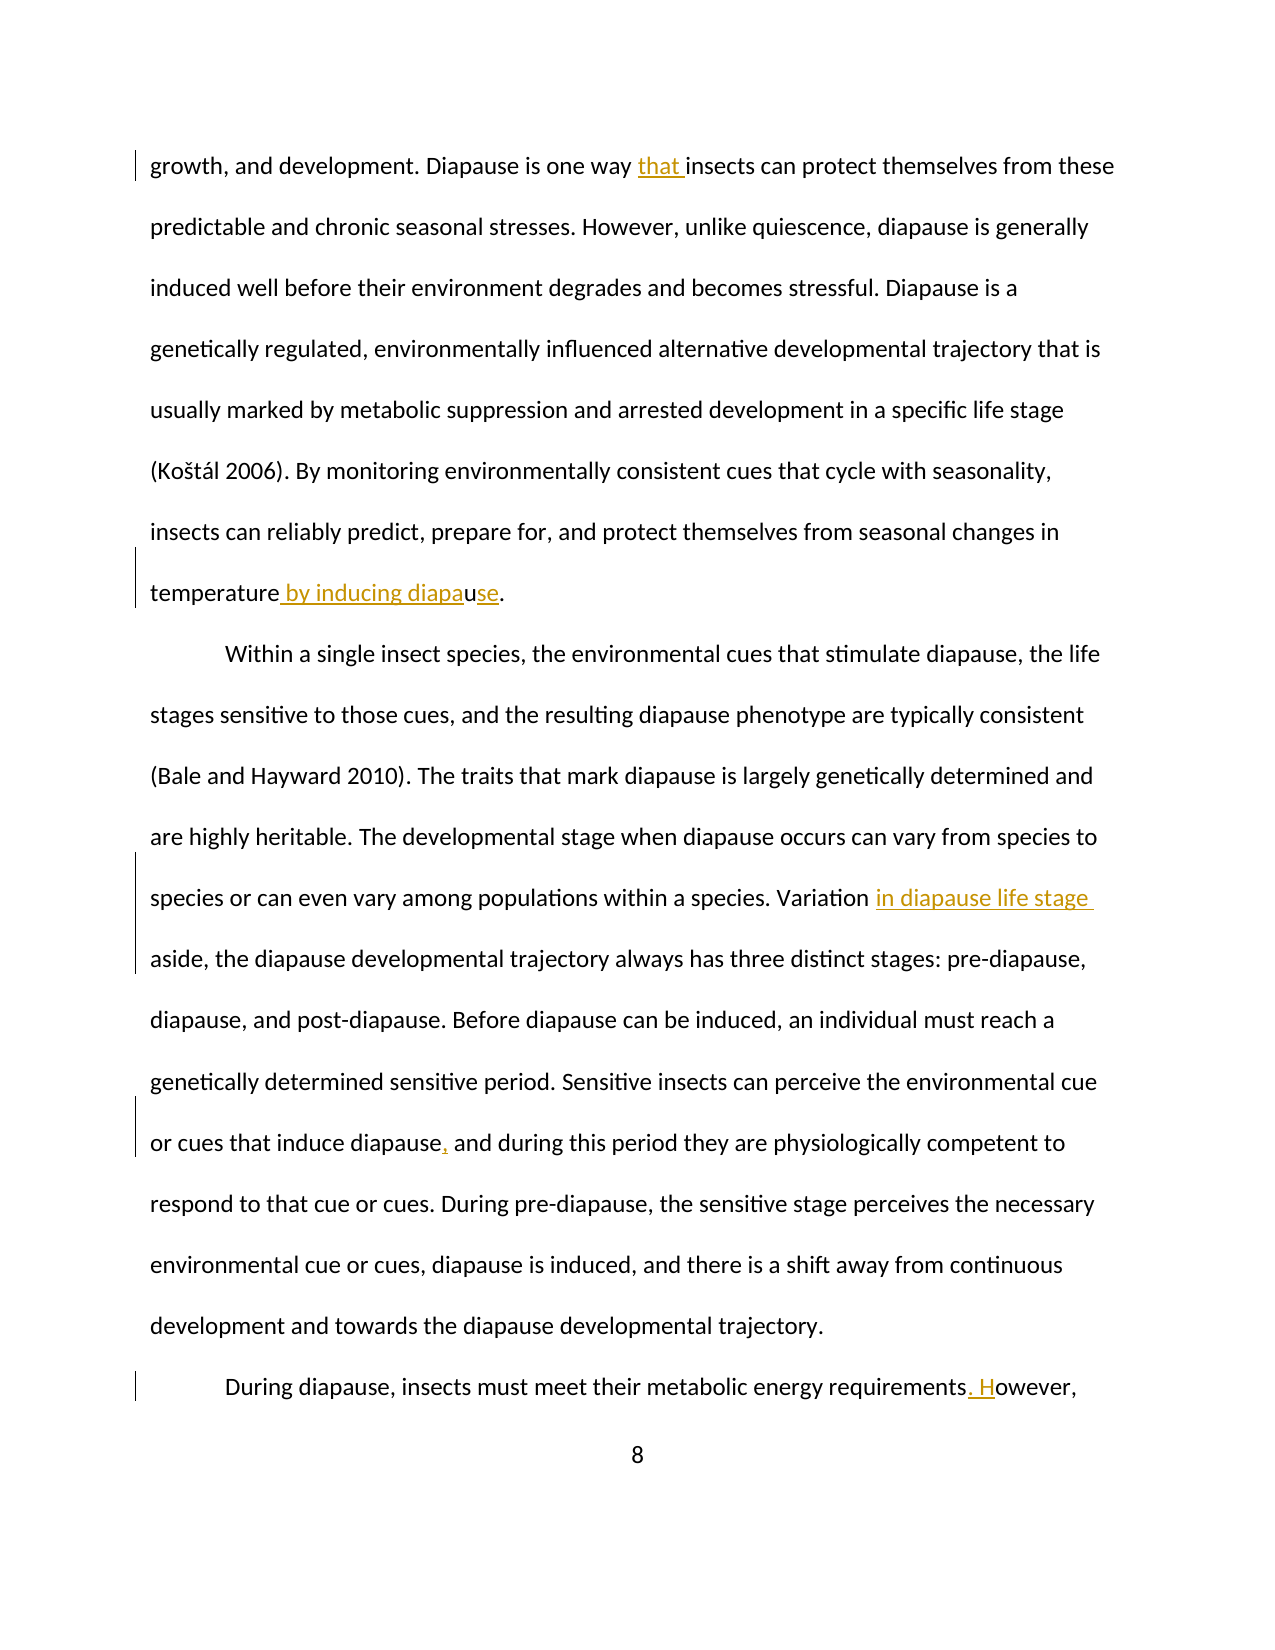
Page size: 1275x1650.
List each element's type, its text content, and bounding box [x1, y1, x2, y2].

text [150, 150, 1125, 608]
text Within a single insect species, the environmental cues that stimulate diapause, the life stages sensitive to those cues, and the resulting diapause phenotype are typically consistent (Bale and Hayward 2010). The traits that mark diapause is largely genetically determined and are highly heritable. The developmental stage when diapause occurs can vary from species to species or can even vary among populations within a species. Variation aside, the diapause developmental trajectory always has three distinct stages: pre-diapause, diapause, and post-diapause. Before diapause can be induced, an individual must reach a genetically determined sensitive period. Sensitive insects can perceive the environmental cue or cues that induce diapause and during this period they are physiologically competent to respond to that cue or cues. During pre-diapause, the sensitive stage perceives the necessary environmental cue or cues, diapause is induced, and there is a shift away from continuous development and towards the diapause developmental trajectory. [150, 638, 1125, 1340]
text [150, 1371, 1125, 1401]
